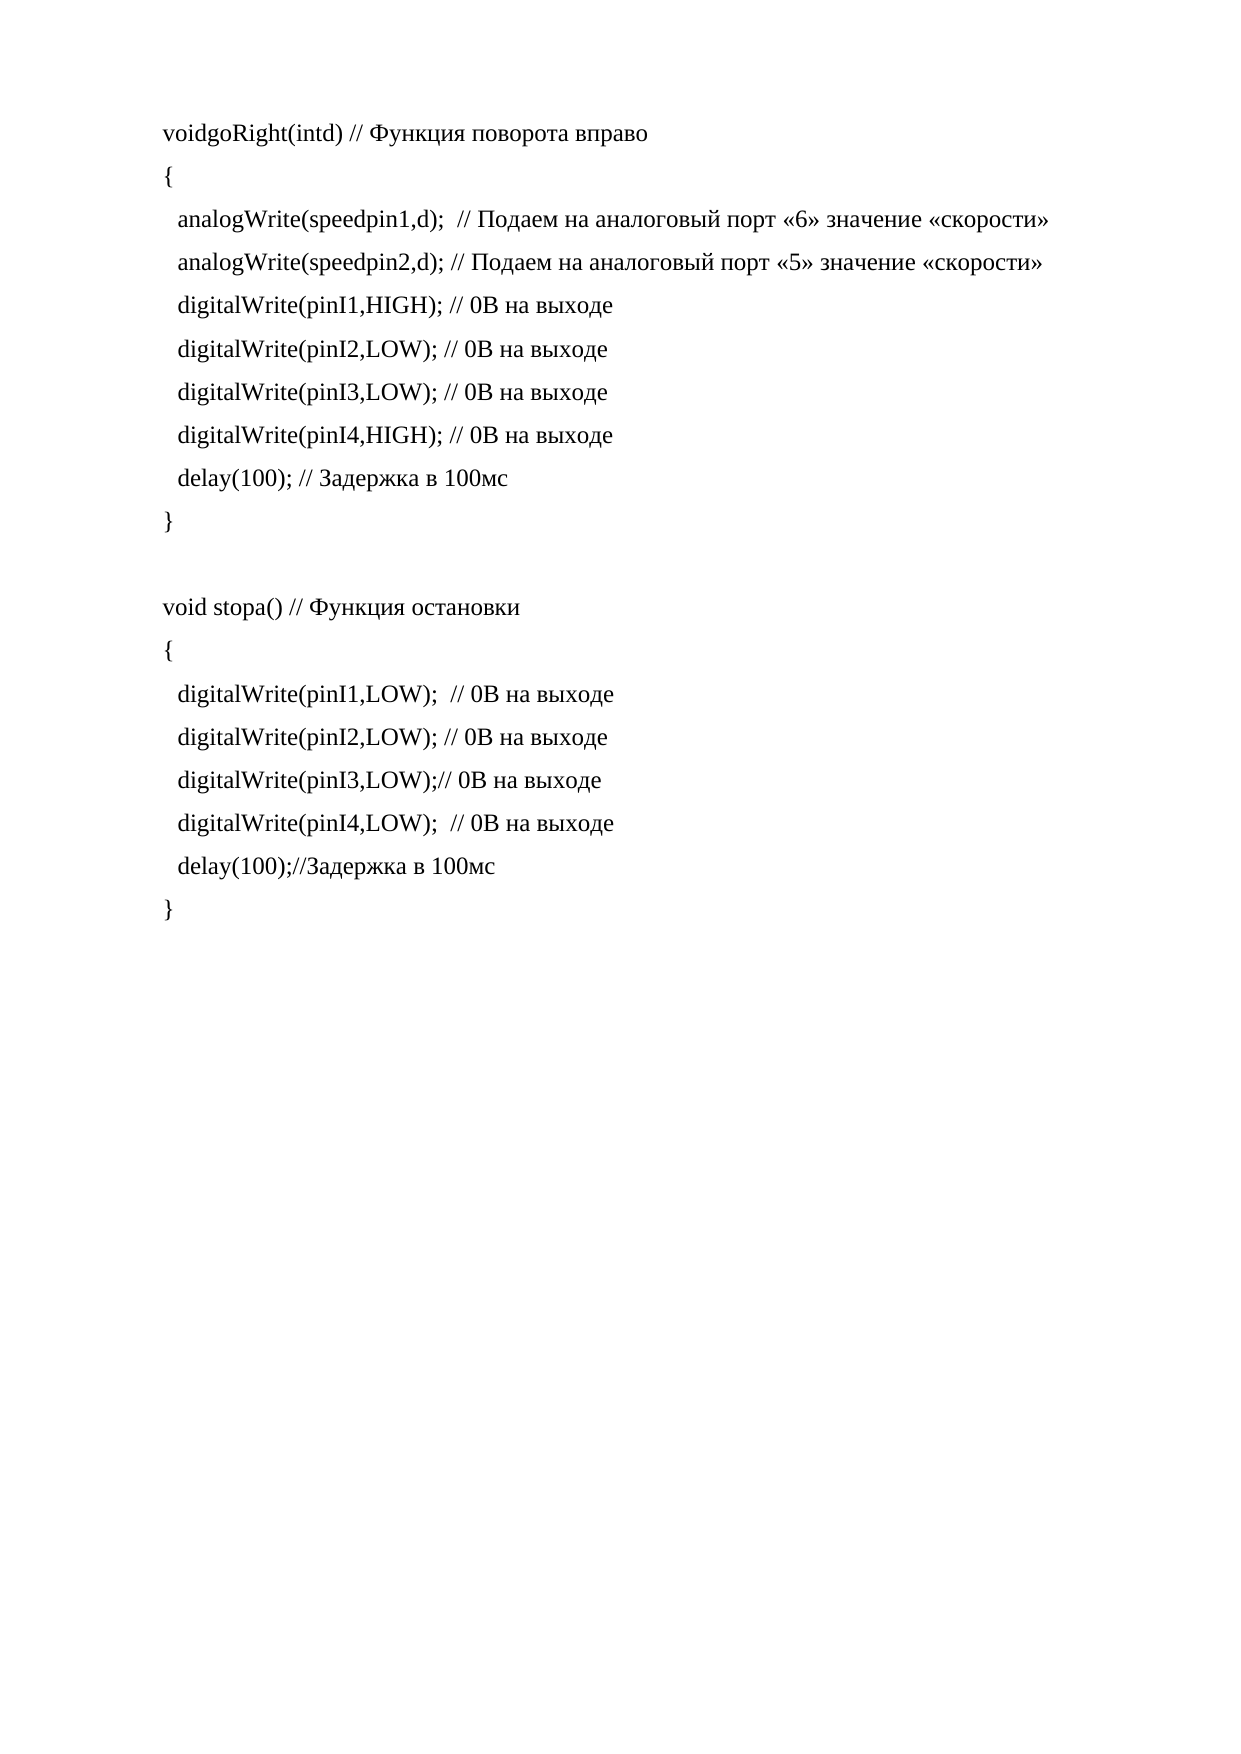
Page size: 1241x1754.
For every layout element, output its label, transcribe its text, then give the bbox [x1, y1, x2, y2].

text void stopa() // Функция остановки [162, 592, 1152, 621]
text digitalWrite(pinI4,LOW); // 0В на выходе [162, 808, 1152, 837]
text } [162, 506, 1152, 535]
text digitalWrite(pinI4,HIGH); // 0В на выходе [162, 420, 1152, 449]
text analogWrite(speedpin2,d); // Подаем на аналоговый порт «5» значение «скорости» [162, 247, 1152, 276]
text digitalWrite(pinI2,LOW); // 0В на выходе [162, 722, 1152, 751]
text digitalWrite(pinI2,LOW); // 0В на выходе [162, 334, 1152, 362]
text digitalWrite(pinI1,LOW); // 0В на выходе [162, 679, 1152, 707]
text delay(100); // Задержка в 100мс [162, 463, 1152, 492]
text { [162, 636, 1152, 664]
text { [162, 161, 1152, 190]
text delay(100);//Задержка в 100мс [162, 851, 1152, 880]
text digitalWrite(pinI3,LOW); // 0В на выходе [162, 377, 1152, 406]
text } [162, 894, 1152, 923]
text digitalWrite(pinI1,HIGH); // 0В на выходе [162, 291, 1152, 319]
text voidgoRight(intd) // Функция поворота вправо [162, 118, 1152, 147]
text digitalWrite(pinI3,LOW);// 0В на выходе [162, 765, 1152, 794]
text analogWrite(speedpin1,d); // Подаем на аналоговый порт «6» значение «скорости» [162, 204, 1152, 233]
